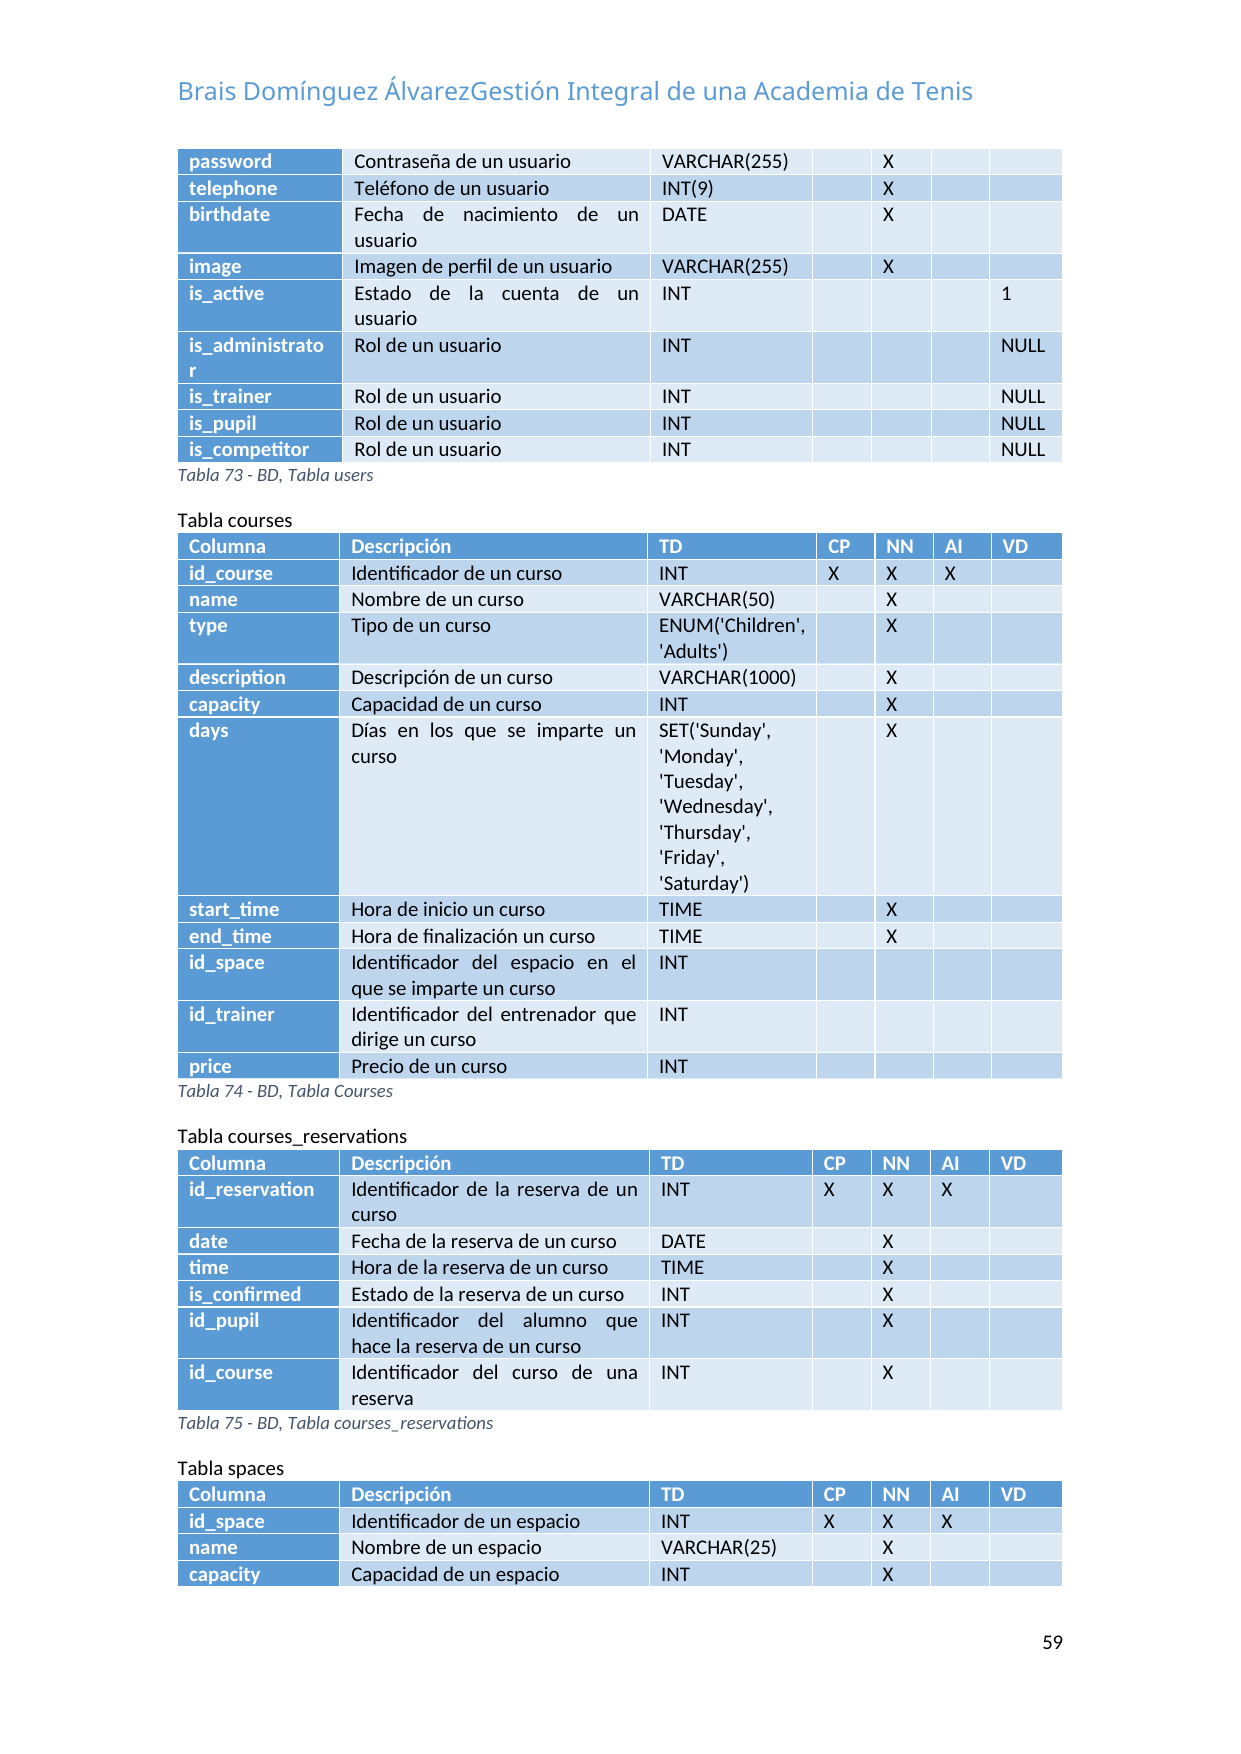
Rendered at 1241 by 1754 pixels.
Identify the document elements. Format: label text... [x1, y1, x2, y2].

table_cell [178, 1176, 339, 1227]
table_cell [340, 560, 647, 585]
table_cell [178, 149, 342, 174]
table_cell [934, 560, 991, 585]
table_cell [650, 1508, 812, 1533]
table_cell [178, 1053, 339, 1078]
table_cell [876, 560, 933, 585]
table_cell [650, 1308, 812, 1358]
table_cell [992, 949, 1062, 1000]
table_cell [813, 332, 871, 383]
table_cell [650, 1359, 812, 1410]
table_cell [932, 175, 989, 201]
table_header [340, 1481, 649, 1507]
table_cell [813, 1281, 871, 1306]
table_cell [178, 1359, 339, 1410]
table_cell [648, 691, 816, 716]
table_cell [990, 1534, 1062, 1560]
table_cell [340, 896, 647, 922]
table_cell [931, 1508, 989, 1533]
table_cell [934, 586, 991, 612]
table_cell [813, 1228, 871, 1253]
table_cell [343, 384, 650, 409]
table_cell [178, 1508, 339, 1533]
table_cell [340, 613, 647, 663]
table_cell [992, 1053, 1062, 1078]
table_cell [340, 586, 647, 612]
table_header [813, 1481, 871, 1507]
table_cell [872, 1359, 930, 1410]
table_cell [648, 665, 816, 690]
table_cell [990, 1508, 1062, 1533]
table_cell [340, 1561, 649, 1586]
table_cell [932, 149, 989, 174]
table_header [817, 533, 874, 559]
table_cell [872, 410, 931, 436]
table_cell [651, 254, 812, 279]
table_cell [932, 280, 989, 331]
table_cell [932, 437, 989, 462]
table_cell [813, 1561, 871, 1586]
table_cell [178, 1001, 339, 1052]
text Tabla courses_reservations [177, 1123, 1063, 1149]
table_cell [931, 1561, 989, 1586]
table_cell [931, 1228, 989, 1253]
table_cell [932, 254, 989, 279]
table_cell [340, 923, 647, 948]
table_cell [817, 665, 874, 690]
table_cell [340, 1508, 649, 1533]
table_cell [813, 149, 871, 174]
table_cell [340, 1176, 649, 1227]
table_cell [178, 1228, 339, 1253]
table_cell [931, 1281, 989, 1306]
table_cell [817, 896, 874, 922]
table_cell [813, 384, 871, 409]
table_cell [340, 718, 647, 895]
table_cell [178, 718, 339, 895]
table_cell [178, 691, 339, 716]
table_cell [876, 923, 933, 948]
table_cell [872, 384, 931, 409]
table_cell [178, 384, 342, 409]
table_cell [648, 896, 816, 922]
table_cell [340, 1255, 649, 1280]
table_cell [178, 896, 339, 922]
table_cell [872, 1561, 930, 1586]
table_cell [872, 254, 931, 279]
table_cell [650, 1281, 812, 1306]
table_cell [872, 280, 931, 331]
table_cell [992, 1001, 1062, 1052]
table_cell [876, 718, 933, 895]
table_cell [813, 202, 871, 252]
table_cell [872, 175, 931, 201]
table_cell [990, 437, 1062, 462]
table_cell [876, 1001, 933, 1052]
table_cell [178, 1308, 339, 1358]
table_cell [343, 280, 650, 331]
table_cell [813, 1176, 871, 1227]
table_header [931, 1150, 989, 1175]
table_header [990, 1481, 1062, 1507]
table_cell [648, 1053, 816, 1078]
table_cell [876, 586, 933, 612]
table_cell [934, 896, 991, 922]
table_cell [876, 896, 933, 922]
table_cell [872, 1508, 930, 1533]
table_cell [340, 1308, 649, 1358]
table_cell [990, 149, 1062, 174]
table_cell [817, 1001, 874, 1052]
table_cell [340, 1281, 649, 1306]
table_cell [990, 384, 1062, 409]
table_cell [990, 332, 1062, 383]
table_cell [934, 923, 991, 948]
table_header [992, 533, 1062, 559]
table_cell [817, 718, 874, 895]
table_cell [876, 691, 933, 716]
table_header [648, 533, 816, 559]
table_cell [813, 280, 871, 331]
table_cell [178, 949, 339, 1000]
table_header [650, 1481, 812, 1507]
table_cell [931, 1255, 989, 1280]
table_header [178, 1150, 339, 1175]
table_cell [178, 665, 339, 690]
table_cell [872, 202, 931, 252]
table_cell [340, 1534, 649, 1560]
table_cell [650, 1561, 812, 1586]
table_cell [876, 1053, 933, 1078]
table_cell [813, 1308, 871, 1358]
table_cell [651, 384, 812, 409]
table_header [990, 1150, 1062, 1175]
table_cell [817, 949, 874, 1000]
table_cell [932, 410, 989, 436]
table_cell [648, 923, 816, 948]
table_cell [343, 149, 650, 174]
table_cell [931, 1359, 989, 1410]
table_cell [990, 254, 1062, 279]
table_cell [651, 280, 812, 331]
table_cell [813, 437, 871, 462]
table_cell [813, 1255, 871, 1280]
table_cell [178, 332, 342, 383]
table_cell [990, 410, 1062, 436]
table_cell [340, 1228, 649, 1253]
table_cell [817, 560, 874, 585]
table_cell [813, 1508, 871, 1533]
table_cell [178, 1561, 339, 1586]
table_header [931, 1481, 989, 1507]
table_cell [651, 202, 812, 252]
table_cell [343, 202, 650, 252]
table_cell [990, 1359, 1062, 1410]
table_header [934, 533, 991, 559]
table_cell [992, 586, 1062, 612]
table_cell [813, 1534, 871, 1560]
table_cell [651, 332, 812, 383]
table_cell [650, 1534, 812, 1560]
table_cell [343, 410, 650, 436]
text Tabla courses [177, 507, 1063, 532]
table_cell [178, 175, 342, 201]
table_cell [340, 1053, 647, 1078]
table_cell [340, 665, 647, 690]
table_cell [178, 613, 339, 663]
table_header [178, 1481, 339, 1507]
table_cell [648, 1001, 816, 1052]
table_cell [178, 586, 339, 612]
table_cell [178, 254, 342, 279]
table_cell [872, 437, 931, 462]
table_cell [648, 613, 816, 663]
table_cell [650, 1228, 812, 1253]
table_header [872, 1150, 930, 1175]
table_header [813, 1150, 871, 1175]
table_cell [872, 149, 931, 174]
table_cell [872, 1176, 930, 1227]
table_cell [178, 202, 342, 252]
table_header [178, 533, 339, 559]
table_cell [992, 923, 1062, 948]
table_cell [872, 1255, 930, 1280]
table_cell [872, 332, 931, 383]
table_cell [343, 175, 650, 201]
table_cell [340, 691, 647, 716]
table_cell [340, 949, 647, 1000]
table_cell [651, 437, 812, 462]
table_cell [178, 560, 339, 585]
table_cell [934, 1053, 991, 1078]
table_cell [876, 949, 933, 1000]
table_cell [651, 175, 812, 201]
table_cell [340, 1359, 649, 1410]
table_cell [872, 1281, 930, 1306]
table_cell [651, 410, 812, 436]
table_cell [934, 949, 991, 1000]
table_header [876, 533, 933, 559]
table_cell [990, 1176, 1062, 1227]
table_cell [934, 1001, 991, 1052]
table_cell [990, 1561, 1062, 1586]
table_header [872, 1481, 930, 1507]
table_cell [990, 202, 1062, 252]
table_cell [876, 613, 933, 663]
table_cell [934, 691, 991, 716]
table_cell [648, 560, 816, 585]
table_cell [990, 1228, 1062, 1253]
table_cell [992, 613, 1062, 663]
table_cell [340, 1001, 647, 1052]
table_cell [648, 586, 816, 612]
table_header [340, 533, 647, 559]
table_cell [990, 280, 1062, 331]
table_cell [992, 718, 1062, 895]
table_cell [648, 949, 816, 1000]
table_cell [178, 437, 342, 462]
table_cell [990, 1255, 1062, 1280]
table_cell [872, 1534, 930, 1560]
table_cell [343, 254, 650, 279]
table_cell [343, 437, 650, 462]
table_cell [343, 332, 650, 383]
text Tabla spaces [177, 1455, 1063, 1480]
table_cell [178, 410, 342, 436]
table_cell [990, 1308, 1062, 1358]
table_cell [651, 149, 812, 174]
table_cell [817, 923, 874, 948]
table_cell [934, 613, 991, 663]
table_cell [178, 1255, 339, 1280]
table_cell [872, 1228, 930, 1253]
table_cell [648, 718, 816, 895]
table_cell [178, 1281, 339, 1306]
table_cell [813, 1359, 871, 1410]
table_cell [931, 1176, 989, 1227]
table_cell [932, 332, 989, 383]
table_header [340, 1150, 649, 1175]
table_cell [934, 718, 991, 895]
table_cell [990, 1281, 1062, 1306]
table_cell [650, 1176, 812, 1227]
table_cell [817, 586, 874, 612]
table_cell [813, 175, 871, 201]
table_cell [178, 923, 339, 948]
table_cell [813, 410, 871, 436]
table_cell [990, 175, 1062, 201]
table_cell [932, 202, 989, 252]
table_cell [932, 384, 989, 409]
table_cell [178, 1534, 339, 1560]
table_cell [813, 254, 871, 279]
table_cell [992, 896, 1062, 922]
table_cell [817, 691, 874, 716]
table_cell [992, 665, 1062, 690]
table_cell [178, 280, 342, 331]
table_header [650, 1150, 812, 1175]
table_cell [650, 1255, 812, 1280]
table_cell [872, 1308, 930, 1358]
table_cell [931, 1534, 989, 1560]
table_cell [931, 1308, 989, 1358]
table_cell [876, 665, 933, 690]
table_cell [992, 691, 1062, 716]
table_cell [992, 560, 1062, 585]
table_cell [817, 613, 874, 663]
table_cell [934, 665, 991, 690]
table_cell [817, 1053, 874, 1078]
